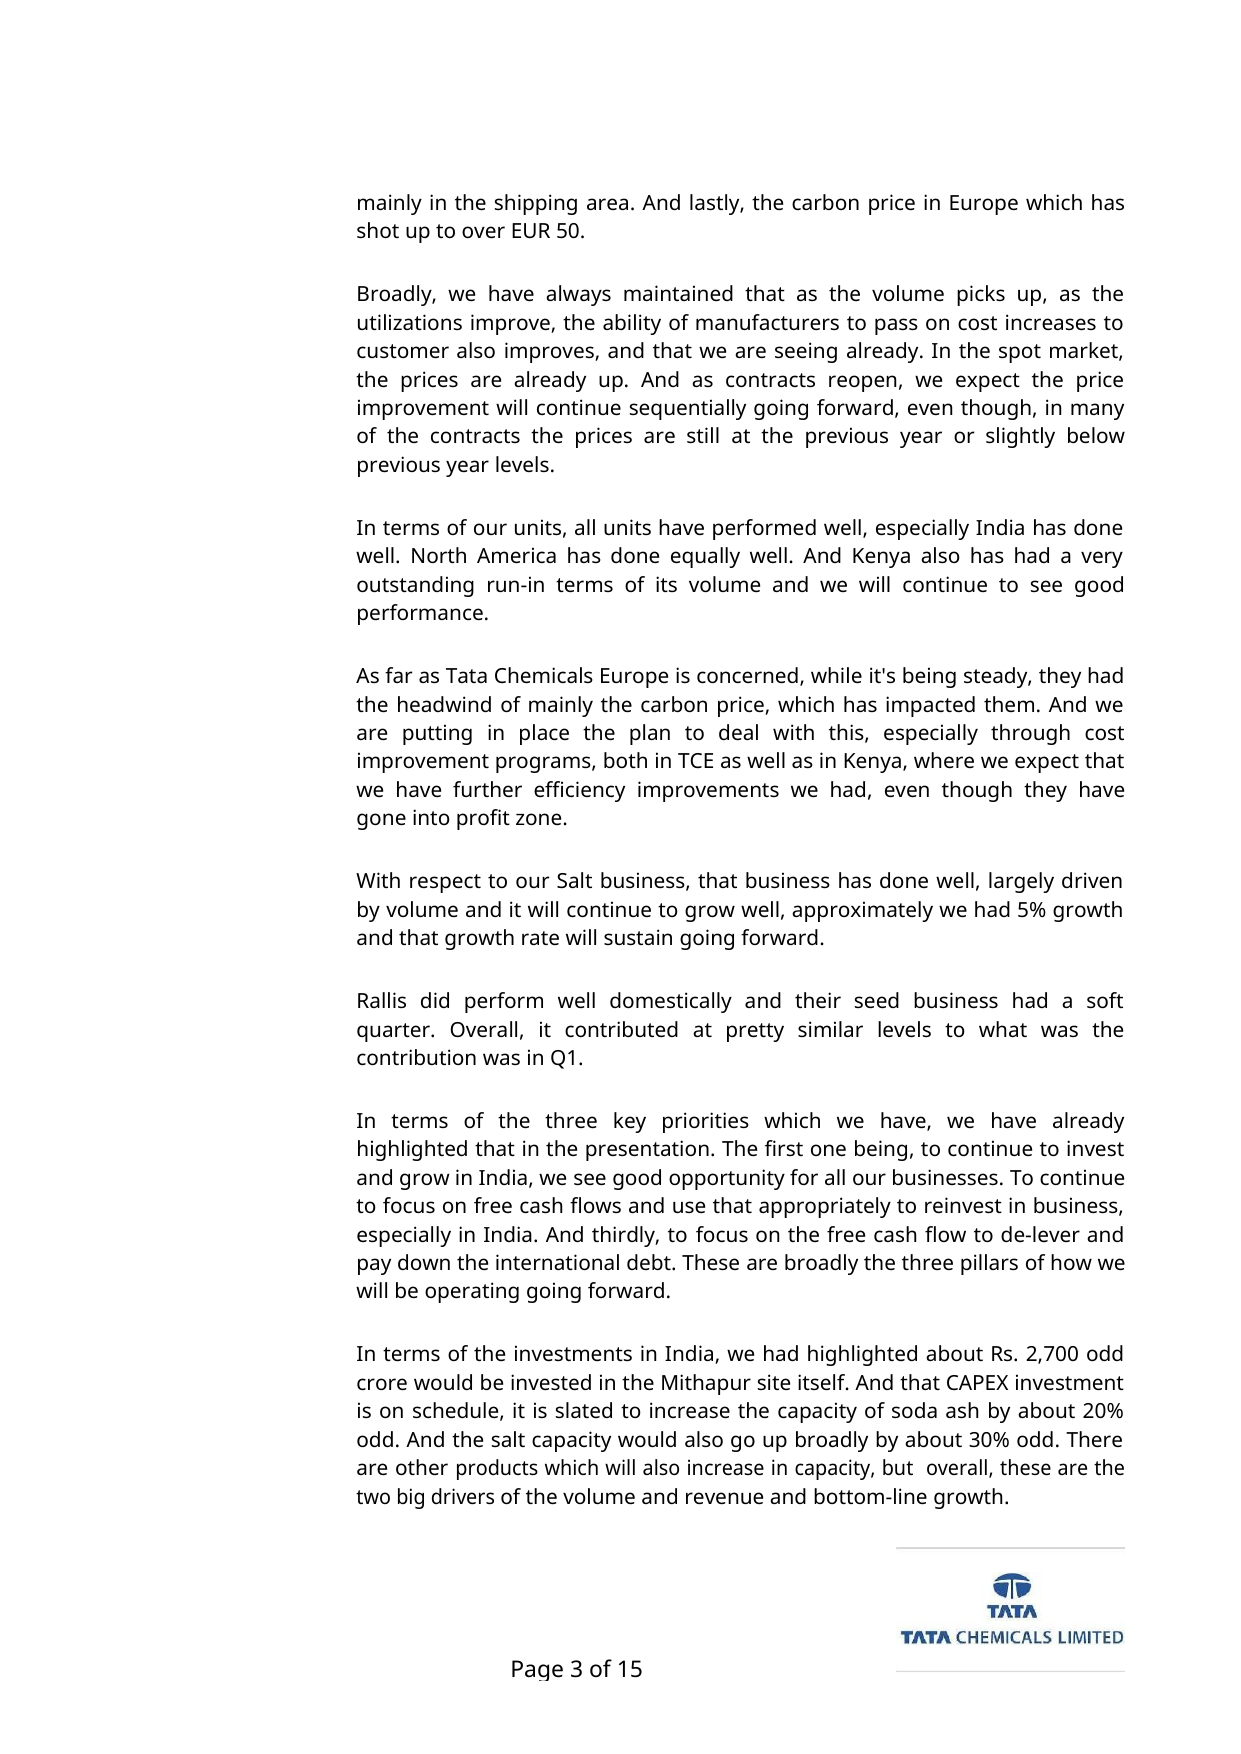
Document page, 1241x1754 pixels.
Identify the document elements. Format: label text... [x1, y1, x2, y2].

text In terms of the investments in India, we had highlighted about Rs. 2,700 odd crore would be invested in the Mithapur site itself. And that CAPEX investment is on schedule, it is slated to increase the capacity of soda ash by about 20% odd. And the salt capacity would also go up broadly by about 30% odd. There are other products which will also increase in capacity, but overall, these are the two big drivers of the volume and revenue and bottom-line growth. [356, 1339, 1125, 1510]
text As far as Tata Chemicals Europe is concerned, while it's being steady, they had the headwind of mainly the carbon price, which has impacted them. And we are putting in place the plan to deal with this, especially through cost improvement programs, both in TCE as well as in Kenya, where we expect that we have further efficiency improvements we had, even though they have gone into profit zone. [356, 661, 1125, 832]
picture [895, 1547, 1125, 1674]
text With respect to our Salt business, that business has done well, largely driven by volume and it will continue to grow well, approximately we had 5% growth and that growth rate will sustain going forward. [356, 866, 1124, 952]
text In terms of the three key priorities which we have, we have already highlighted that in the presentation. The first one being, to continue to invest and grow in India, we see good opportunity for all our businesses. To continue to focus on free cash flows and use that appropriately to reinvest in business, especially in India. And thirdly, to focus on the free cash flow to de-lever and pay down the international debt. These are broadly the three pillars of how we will be operating going forward. [356, 1106, 1125, 1305]
text Rallis did perform well domestically and their seed business had a soft quarter. Overall, it contributed at pretty similar levels to what was the contribution was in Q1. [356, 986, 1125, 1072]
text In terms of our units, all units have performed well, especially India has done well. North America has done equally well. And Kenya also has had a very outstanding run-in terms of its volume and we will continue to see good performance. [356, 513, 1125, 627]
text mainly in the shipping area. And lastly, the carbon price in Europe which has shot up to over EUR 50. [356, 188, 1125, 245]
text Broadly, we have always maintained that as the volume picks up, as the utilizations improve, the ability of manufacturers to pass on cost increases to customer also improves, and that we are seeing already. In the spot market, the prices are already up. And as contracts reopen, we expect the price improvement will continue sequentially going forward, even though, in many of the contracts the prices are still at the previous year or slightly below previous year levels. [356, 279, 1125, 478]
